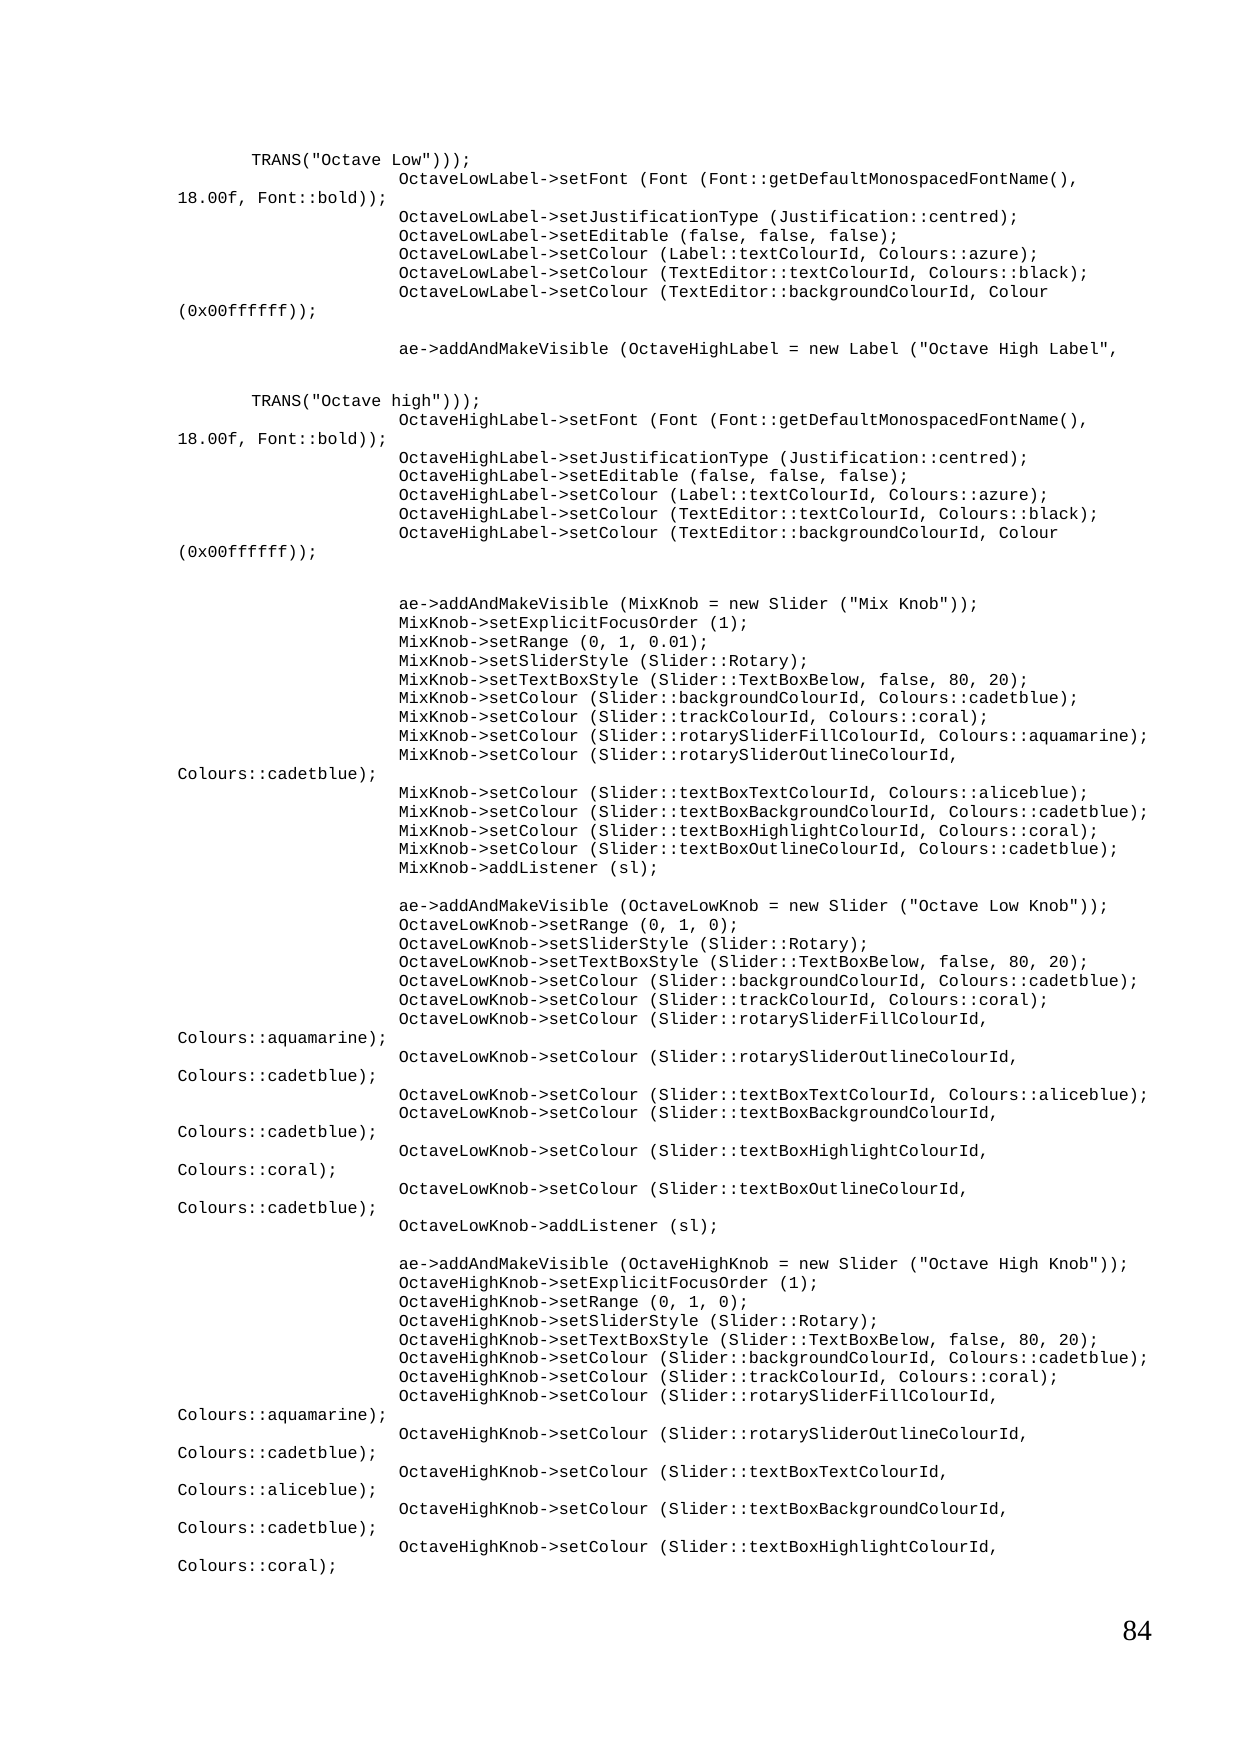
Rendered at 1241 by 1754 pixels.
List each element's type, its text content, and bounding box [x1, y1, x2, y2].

text MixKnob->setColour (Slider::textBoxOutlineColourId, Colours::cadetblue); [177, 841, 1152, 860]
text OctaveHighLabel->setColour (TextEditor::textColourId, Colours::black); [177, 506, 1152, 524]
text OctaveLowLabel->setJustificationType (Justification::centred); [177, 208, 1152, 227]
text MixKnob->setColour (Slider::textBoxBackgroundColourId, Colours::cadetblue); [177, 803, 1152, 822]
text OctaveHighKnob->setColour (Slider::rotarySliderFillColourId, Colours::aquamarine); [177, 1388, 1152, 1425]
text ae->addAndMakeVisible (OctaveHighLabel = new Label ("Octave High Label", [177, 340, 1152, 359]
text OctaveLowKnob->setColour (Slider::backgroundColourId, Colours::cadetblue); [177, 973, 1152, 992]
text OctaveHighKnob->setTextBoxStyle (Slider::TextBoxBelow, false, 80, 20); [177, 1331, 1152, 1350]
text OctaveLowLabel->setColour (Label::textColourId, Colours::azure); [177, 246, 1152, 265]
text OctaveHighLabel->setEditable (false, false, false); [177, 468, 1152, 487]
text OctaveHighKnob->setColour (Slider::rotarySliderOutlineColourId, Colours::cadetblue); [177, 1425, 1152, 1463]
text MixKnob->setColour (Slider::rotarySliderFillColourId, Colours::aquamarine); [177, 728, 1152, 747]
text TRANS("Octave Low"))); [177, 118, 1152, 171]
text OctaveHighKnob->setColour (Slider::trackColourId, Colours::coral); [177, 1369, 1152, 1388]
text OctaveLowKnob->setColour (Slider::rotarySliderFillColourId, Colours::aquamarine); [177, 1011, 1152, 1048]
text OctaveHighLabel->setJustificationType (Justification::centred); [177, 449, 1152, 468]
text OctaveHighKnob->setColour (Slider::textBoxHighlightColourId, Colours::coral); [177, 1538, 1152, 1576]
text ae->addAndMakeVisible (OctaveHighKnob = new Slider ("Octave High Knob")); [177, 1256, 1152, 1274]
text OctaveHighKnob->setExplicitFocusOrder (1); [177, 1274, 1152, 1293]
text OctaveLowKnob->setColour (Slider::rotarySliderOutlineColourId, Colours::cadetblue); [177, 1048, 1152, 1086]
text OctaveLowLabel->setColour (TextEditor::backgroundColourId, Colour (0x00ffffff)); [177, 284, 1152, 321]
text MixKnob->setExplicitFocusOrder (1); [177, 615, 1152, 633]
text MixKnob->setColour (Slider::rotarySliderOutlineColourId, Colours::cadetblue); [177, 747, 1152, 784]
text MixKnob->setRange (0, 1, 0.01); [177, 633, 1152, 652]
text ae->addAndMakeVisible (MixKnob = new Slider ("Mix Knob")); [177, 596, 1152, 615]
text OctaveHighKnob->setColour (Slider::textBoxBackgroundColourId, Colours::cadetblue); [177, 1501, 1152, 1538]
text OctaveLowKnob->setColour (Slider::textBoxHighlightColourId, Colours::coral); [177, 1143, 1152, 1180]
text MixKnob->setColour (Slider::backgroundColourId, Colours::cadetblue); [177, 690, 1152, 709]
text TRANS("Octave high"))); [177, 359, 1152, 411]
text OctaveLowKnob->setColour (Slider::textBoxTextColourId, Colours::aliceblue); [177, 1086, 1152, 1105]
text OctaveLowKnob->addListener (sl); [177, 1218, 1152, 1237]
text OctaveLowKnob->setColour (Slider::trackColourId, Colours::coral); [177, 992, 1152, 1011]
text OctaveLowKnob->setTextBoxStyle (Slider::TextBoxBelow, false, 80, 20); [177, 954, 1152, 973]
text OctaveHighKnob->setRange (0, 1, 0); [177, 1293, 1152, 1312]
text MixKnob->setColour (Slider::textBoxHighlightColourId, Colours::coral); [177, 822, 1152, 841]
text OctaveHighKnob->setColour (Slider::textBoxTextColourId, Colours::aliceblue); [177, 1463, 1152, 1501]
text ae->addAndMakeVisible (OctaveLowKnob = new Slider ("Octave Low Knob")); [177, 897, 1152, 916]
text MixKnob->setColour (Slider::textBoxTextColourId, Colours::aliceblue); [177, 784, 1152, 803]
text OctaveHighKnob->setSliderStyle (Slider::Rotary); [177, 1312, 1152, 1331]
text MixKnob->setSliderStyle (Slider::Rotary); [177, 652, 1152, 671]
text OctaveHighKnob->setColour (Slider::backgroundColourId, Colours::cadetblue); [177, 1350, 1152, 1369]
text MixKnob->setColour (Slider::trackColourId, Colours::coral); [177, 709, 1152, 728]
text OctaveLowLabel->setColour (TextEditor::textColourId, Colours::black); [177, 265, 1152, 284]
text OctaveHighLabel->setColour (TextEditor::backgroundColourId, Colour (0x00ffffff)); [177, 524, 1152, 562]
text OctaveHighLabel->setFont (Font (Font::getDefaultMonospacedFontName(), 18.00f, Font::bold)); [177, 411, 1152, 449]
text MixKnob->addListener (sl); [177, 860, 1152, 879]
text OctaveHighLabel->setColour (Label::textColourId, Colours::azure); [177, 487, 1152, 506]
text OctaveLowKnob->setColour (Slider::textBoxOutlineColourId, Colours::cadetblue); [177, 1180, 1152, 1218]
text OctaveLowKnob->setRange (0, 1, 0); [177, 916, 1152, 935]
text OctaveLowKnob->setColour (Slider::textBoxBackgroundColourId, Colours::cadetblue); [177, 1105, 1152, 1143]
text OctaveLowKnob->setSliderStyle (Slider::Rotary); [177, 935, 1152, 954]
text OctaveLowLabel->setFont (Font (Font::getDefaultMonospacedFontName(), 18.00f, Font::bold)); [177, 171, 1152, 208]
text OctaveLowLabel->setEditable (false, false, false); [177, 227, 1152, 246]
text MixKnob->setTextBoxStyle (Slider::TextBoxBelow, false, 80, 20); [177, 671, 1152, 690]
